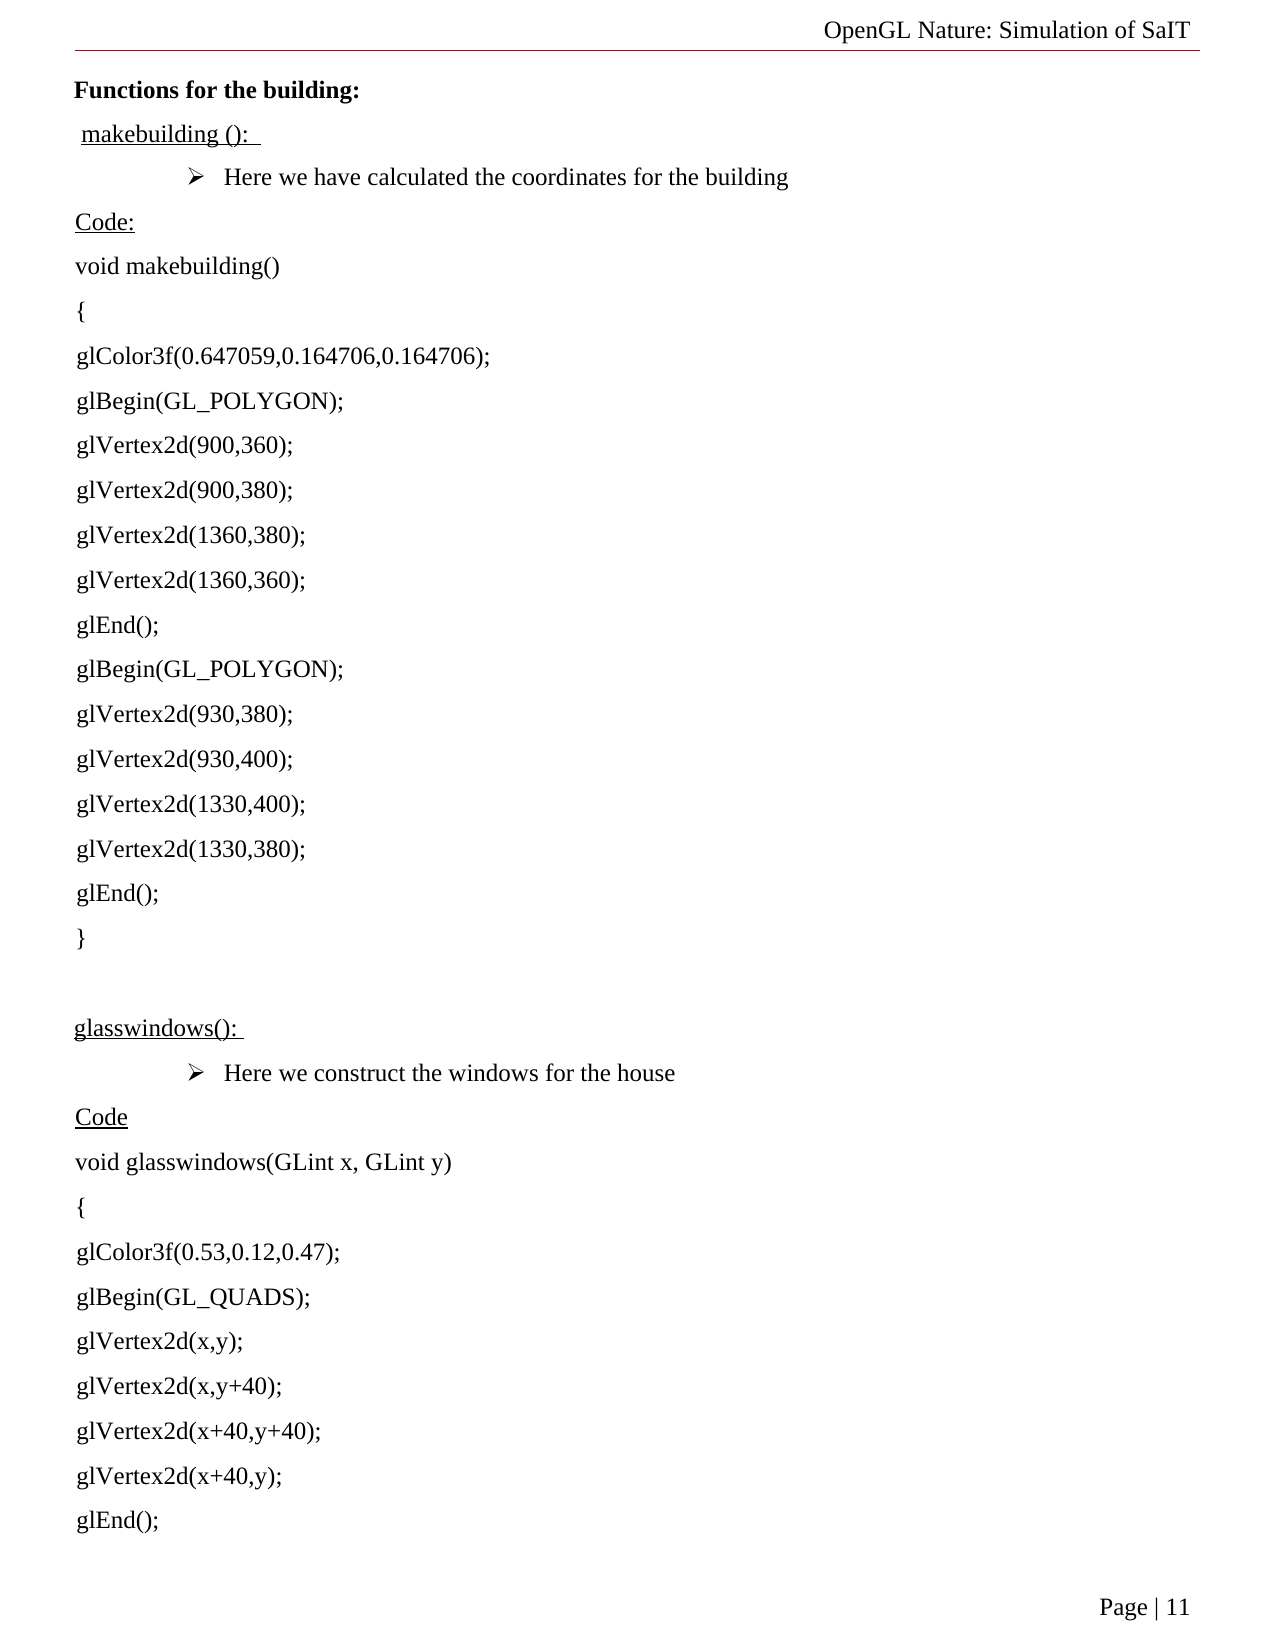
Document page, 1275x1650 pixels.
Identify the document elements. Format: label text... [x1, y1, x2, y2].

text Functions for the building: [73, 75, 1200, 104]
list Here we have calculated the coordinates for the building [186, 162, 1200, 191]
text glVertex2d(x+40,y+40); [75, 1416, 1200, 1445]
text glVertex2d(900,380); [75, 475, 1200, 504]
text glVertex2d(x,y); [75, 1326, 1200, 1355]
text makebuilding (): [75, 119, 1200, 147]
text glVertex2d(1360,380); [75, 520, 1200, 549]
text glVertex2d(x,y+40); [75, 1371, 1200, 1400]
text glEnd(); [75, 878, 1200, 907]
text glVertex2d(1330,400); [75, 789, 1200, 818]
text glEnd(); [75, 1506, 1200, 1534]
text glVertex2d(1360,360); [75, 565, 1200, 594]
text glVertex2d(x+40,y); [75, 1461, 1200, 1489]
text } [75, 923, 1200, 952]
text glVertex2d(1330,380); [75, 834, 1200, 862]
text Code [75, 1102, 1200, 1131]
text Code: [75, 207, 1200, 235]
text { [75, 296, 1200, 325]
text glBegin(GL_POLYGON); [75, 654, 1200, 683]
text void glasswindows(GLint x, GLint y) [75, 1147, 1200, 1176]
text glVertex2d(900,360); [75, 431, 1200, 459]
text glVertex2d(930,400); [75, 744, 1200, 773]
text void makebuilding() [75, 251, 1200, 280]
text glBegin(GL_POLYGON); [75, 386, 1200, 414]
text glColor3f(0.647059,0.164706,0.164706); [75, 341, 1200, 370]
text glasswindows(): [73, 1013, 1191, 1042]
list Here we construct the windows for the house [186, 1058, 1200, 1086]
text glBegin(GL_QUADS); [75, 1282, 1200, 1310]
text glVertex2d(930,380); [75, 699, 1200, 728]
text { [75, 1192, 1200, 1221]
text glColor3f(0.53,0.12,0.47); [75, 1237, 1200, 1266]
text glEnd(); [75, 610, 1200, 638]
